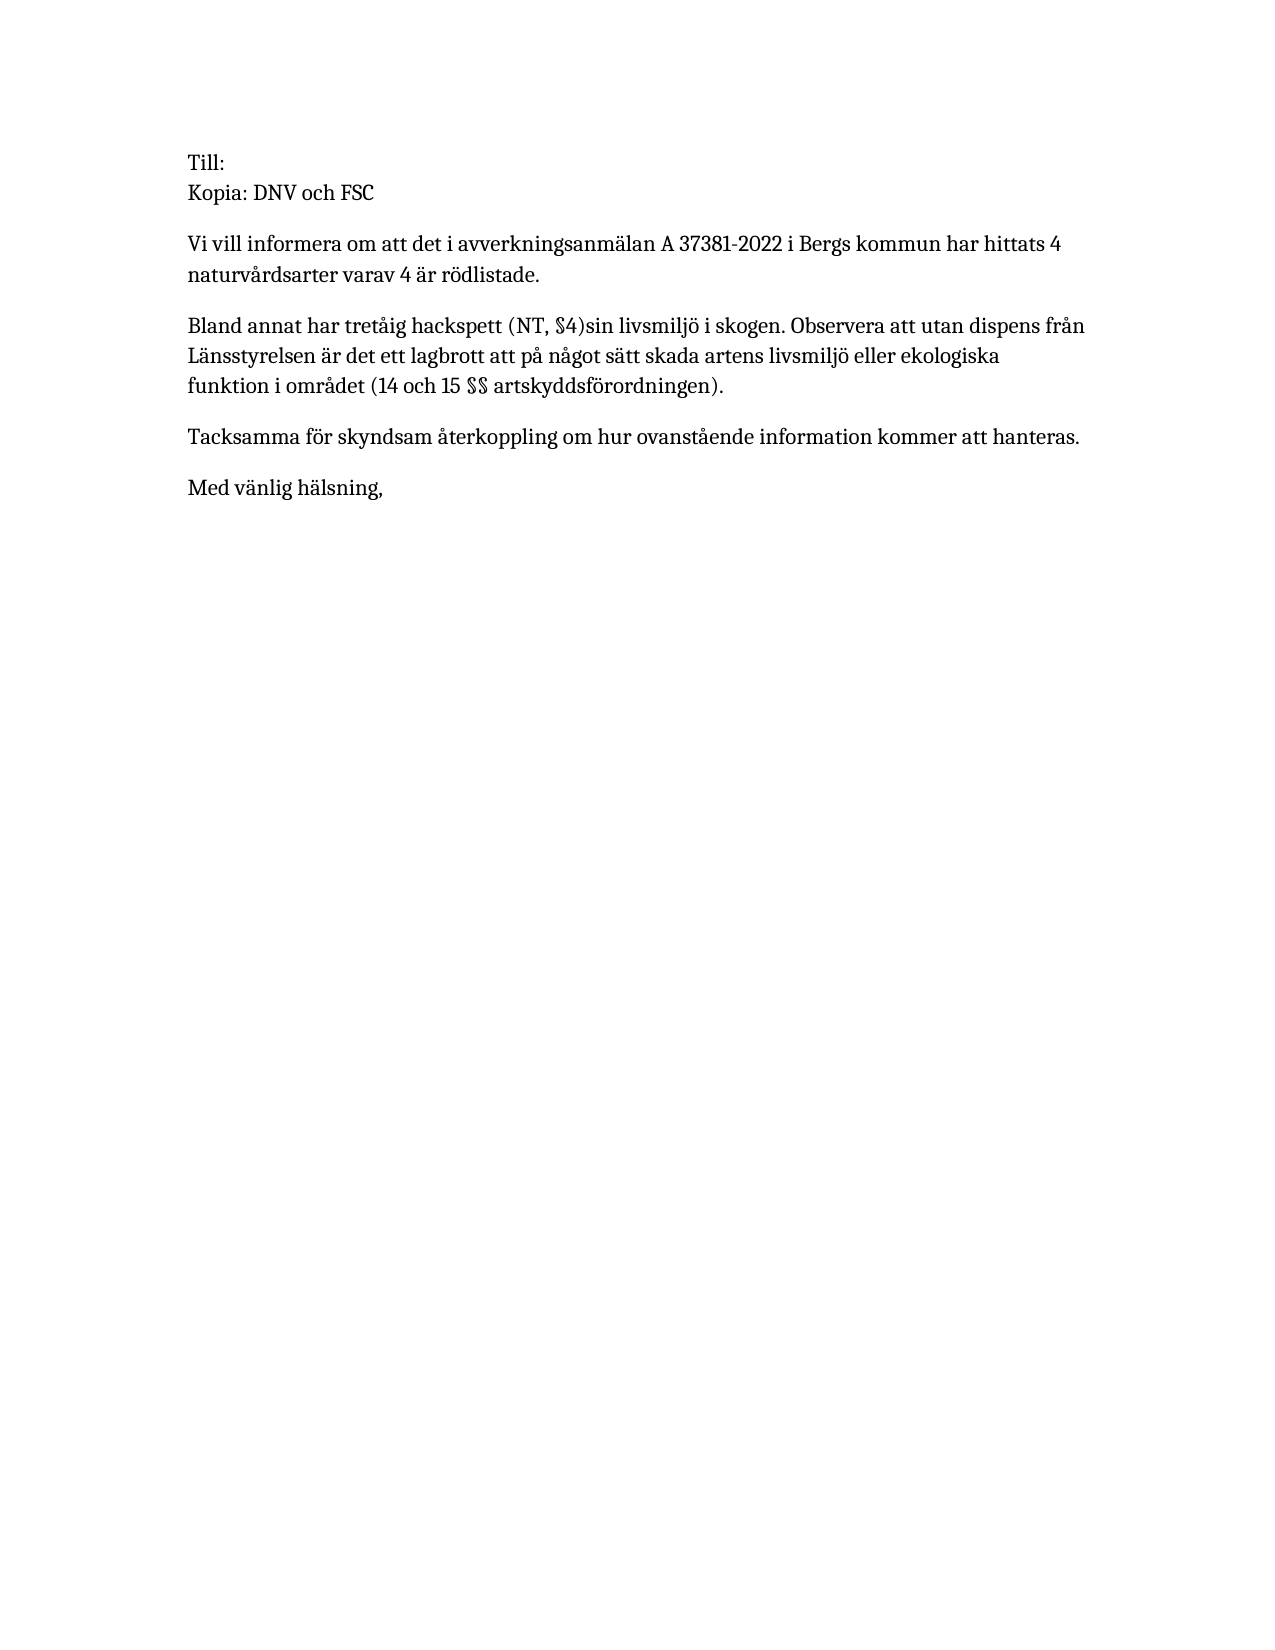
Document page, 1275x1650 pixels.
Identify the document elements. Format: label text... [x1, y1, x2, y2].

text Tacksamma för skyndsam återkoppling om hur ovanstående information kommer att hanteras. [187, 424, 1087, 450]
text Bland annat har tretåig hackspett (NT, §4)sin livsmiljö i skogen. Observera att utan dispens från Länsstyrelsen är det ett lagbrott att på något sätt skada artens livsmiljö eller ekologiska funktion i området (14 och 15 §§ artskyddsförordningen). [187, 312, 1087, 399]
text Med vänlig hälsning, [187, 475, 1087, 532]
text Vi vill informera om att det i avverkningsanmälan A 37381-2022 i Bergs kommun har hittats 4 naturvårdsarter varav 4 är rödlistade. [187, 231, 1087, 288]
text Till: Kopia: DNV och FSC [187, 150, 1087, 207]
